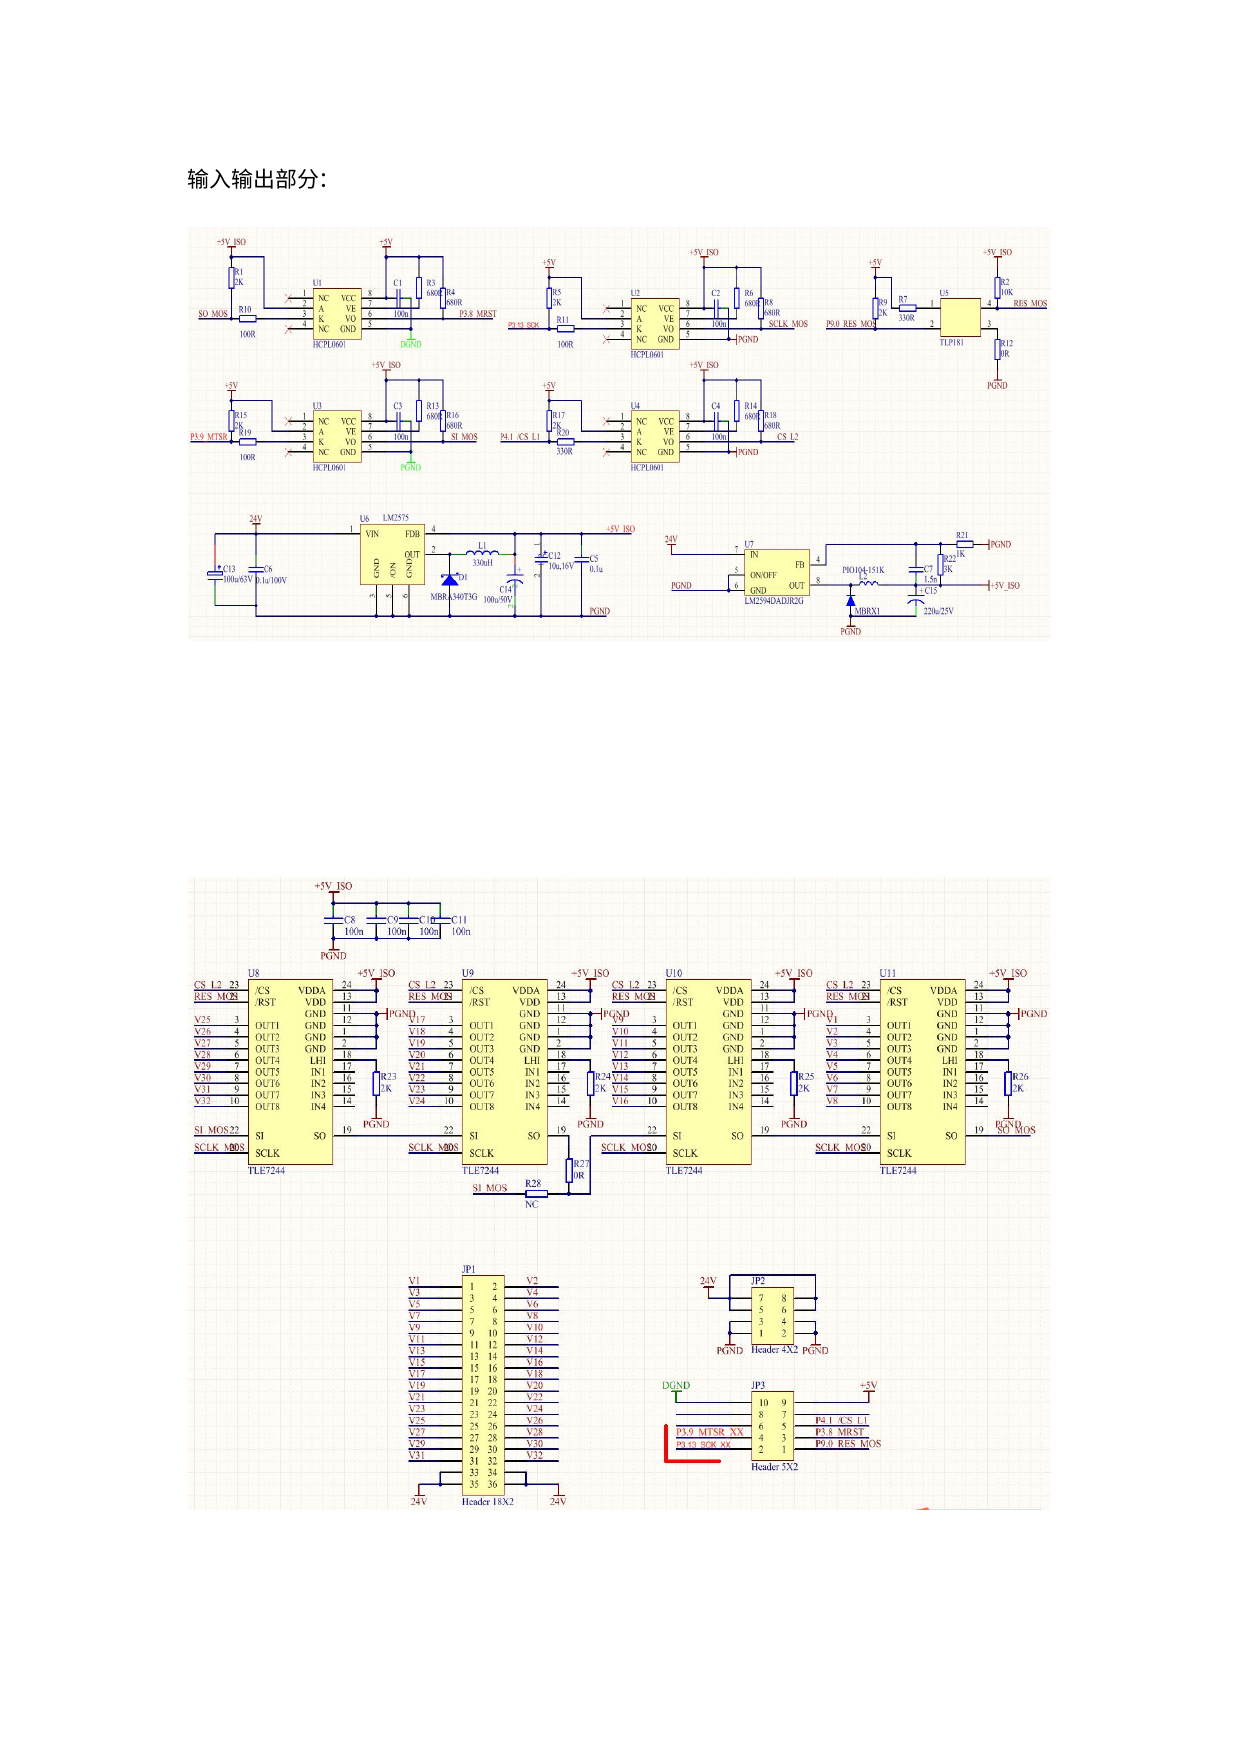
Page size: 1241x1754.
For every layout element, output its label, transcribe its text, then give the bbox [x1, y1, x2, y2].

text 输入输出部分： [187, 162, 1053, 194]
picture [187, 877, 1051, 1510]
picture [187, 227, 1051, 641]
